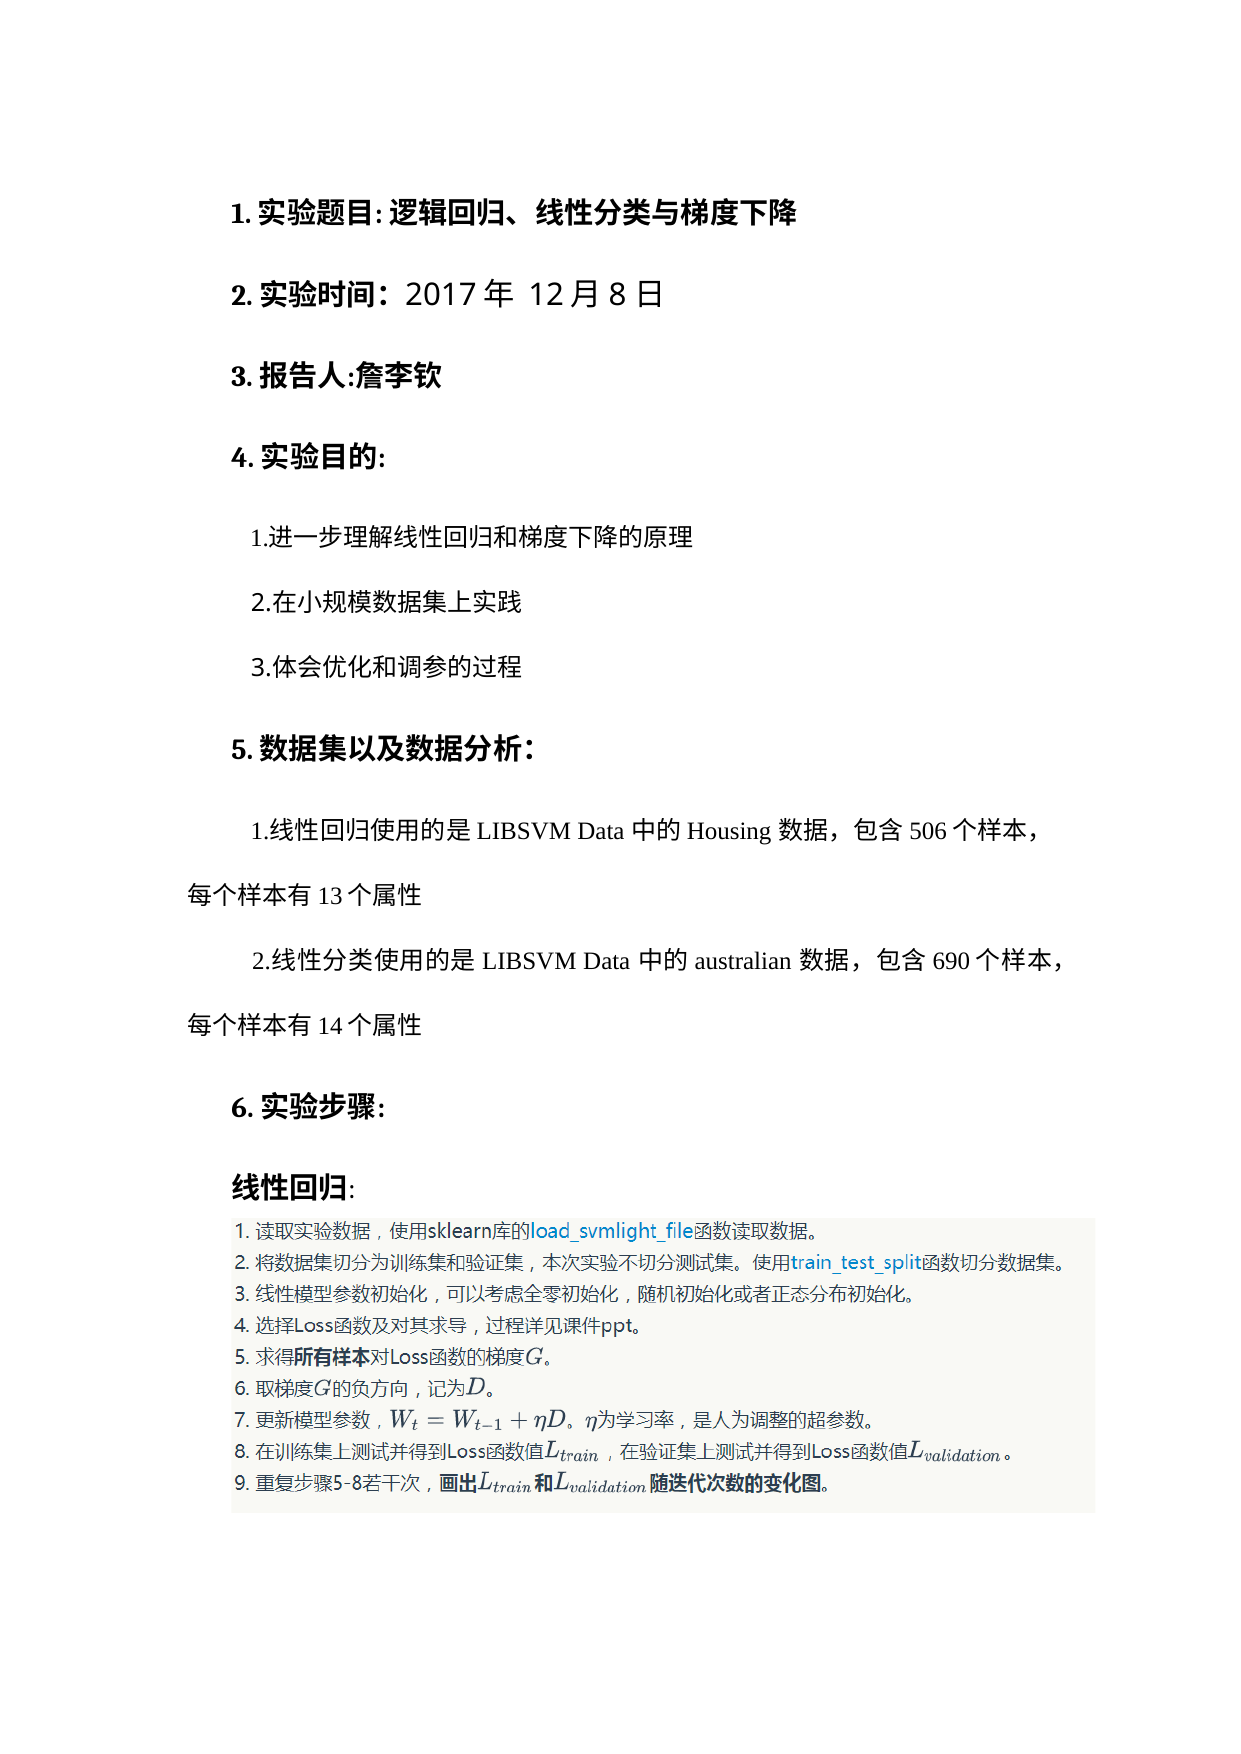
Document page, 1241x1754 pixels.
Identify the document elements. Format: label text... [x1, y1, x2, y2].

subtitle 2. 实验时间：2017年 12月 8 日 [187, 259, 1053, 324]
subtitle 4. 实验目的: [187, 422, 1053, 487]
text 1.线性回归使用的是LIBSVM Data 中的Housing 数据，包含506个样本，每个样本有13个属性 [187, 796, 1053, 926]
text 1.进一步理解线性回归和梯度下降的原理 [187, 503, 1053, 568]
subtitle 5. 数据集以及数据分析： [187, 714, 1053, 779]
subtitle 3. 报告人:詹李钦 [187, 341, 1053, 406]
subtitle 6. 实验步骤: [187, 1072, 1053, 1137]
text 3.体会优化和调参的过程 [187, 633, 1053, 698]
text 线性回归: [187, 1153, 1053, 1218]
picture [231, 1218, 1096, 1513]
text 2.线性分类使用的是LIBSVM Data 中的australian 数据，包含690个样本，每个样本有14个属性 [187, 926, 1053, 1056]
text 2.在小规模数据集上实践 [187, 568, 1053, 633]
subtitle 1. 实验题目: 逻辑回归、线性分类与梯度下降 [187, 178, 1053, 243]
